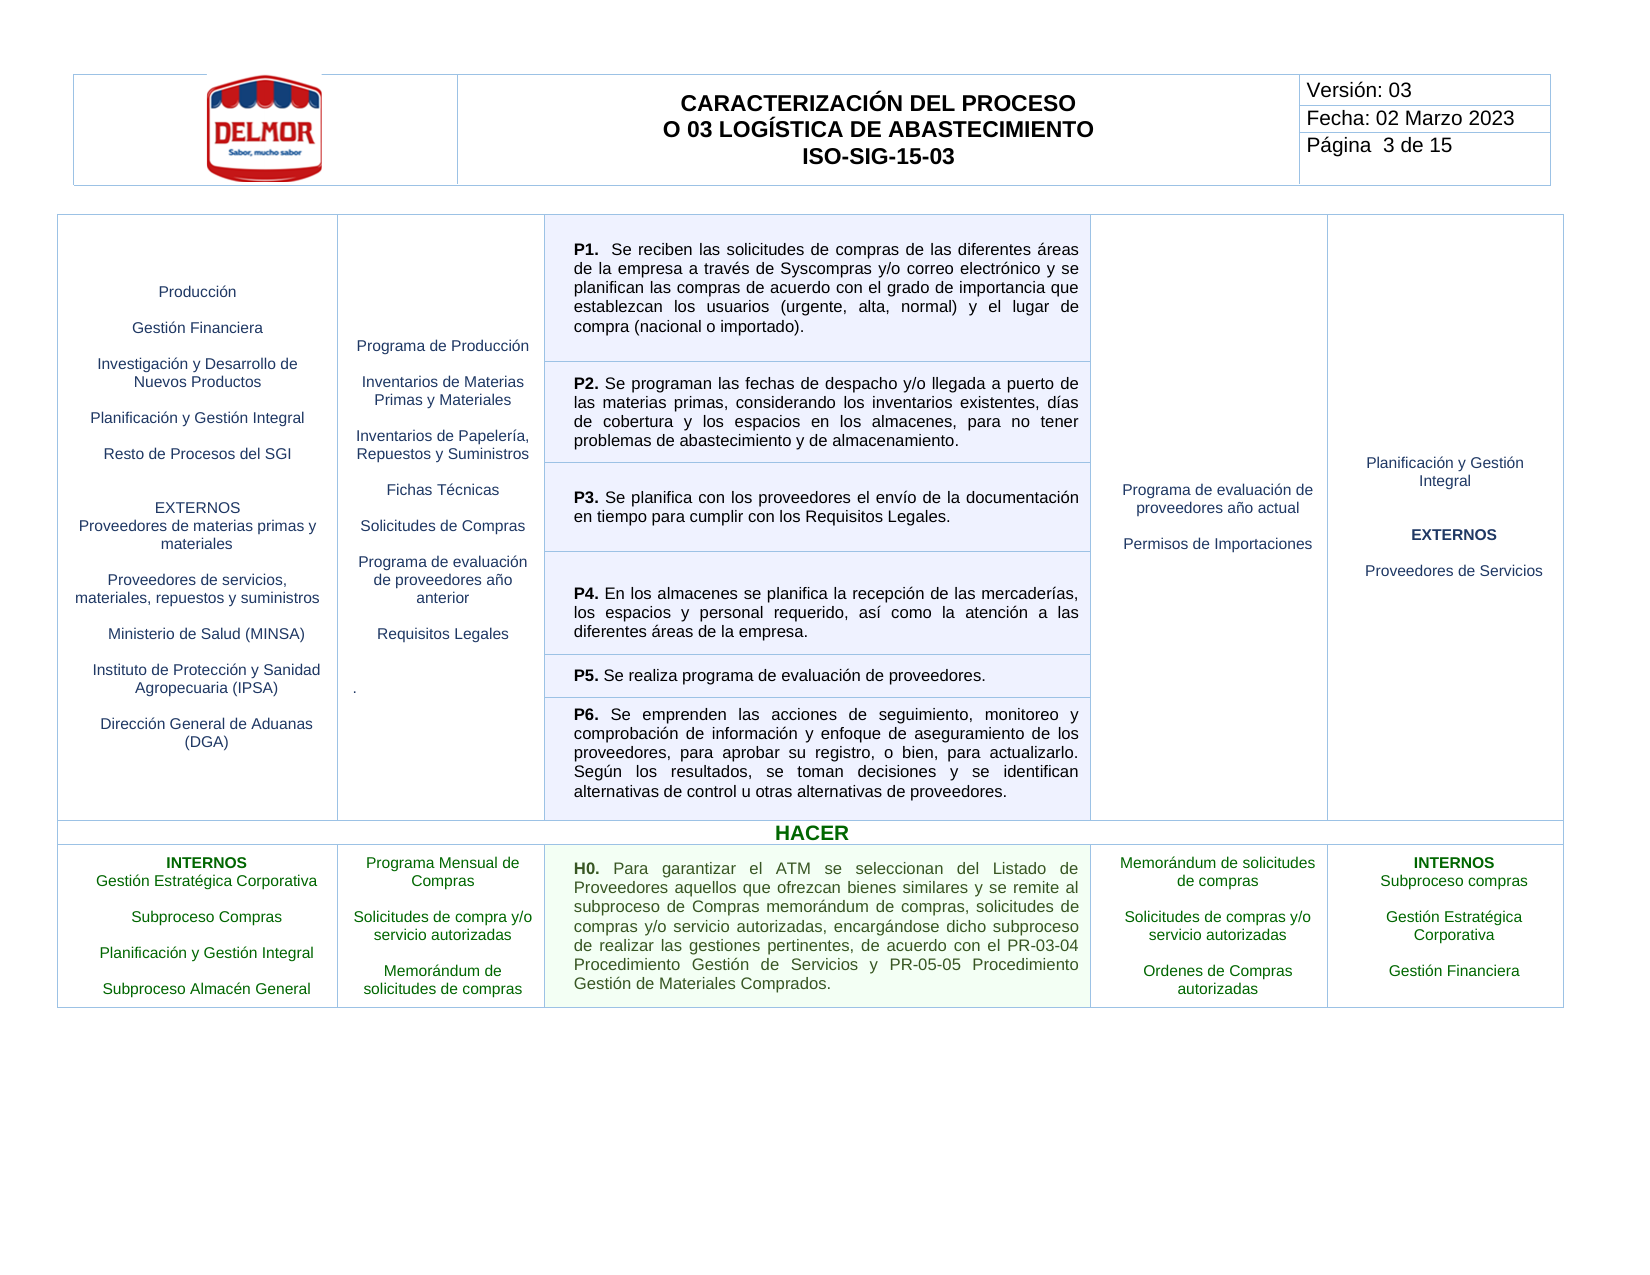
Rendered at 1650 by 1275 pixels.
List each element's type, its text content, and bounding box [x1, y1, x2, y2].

table_cell P4. En los almacenes se planifica la recepción de las mercaderías, los espacios y personal requerido, así como la atención a las diferentes áreas de la empresa. [545, 552, 1090, 654]
table_cell P6. Se emprenden las acciones de seguimiento, monitoreo y comprobación de información y enfoque de aseguramiento de los proveedores, para aprobar su registro, o bien, para actualizarlo. Según los resultados, se toman decisiones y se identifican alternativas de control u otras alternativas de proveedores. [545, 698, 1090, 820]
table_cell Programa Mensual de Compras Listado de Proveedores Programa de evaluación de proveedores año actual Permisos de Importaciones [1091, 215, 1327, 820]
table_cell INTERNOS Gestión Estratégica Corporativa Gestión Financiera Planificación y Gestión Integral EXTERNOS Proveedores de Servicios [1328, 215, 1563, 820]
table_cell P5. Se realiza programa de evaluación de proveedores. [545, 655, 1090, 697]
table_cell P1. Se reciben las solicitudes de compras de las diferentes áreas de la empresa a través de Syscompras y/o correo electrónico y se planifican las compras de acuerdo con el grado de importancia que establezcan los usuarios (urgente, alta, normal) y el lugar de compra (nacional o importado). [545, 215, 1090, 361]
table_cell P2. Se programan las fechas de despacho y/o llegada a puerto de las materias primas, considerando los inventarios existentes, días de cobertura y los espacios en los almacenes, para no tener problemas de abastecimiento y de almacenamiento. [545, 362, 1090, 462]
table_cell HACER [58, 821, 1563, 844]
table_cell H0. Para garantizar el ATM se seleccionan del Listado de Proveedores aquellos que ofrezcan bienes similares y se remite al subproceso de Compras memorándum de compras, solicitudes de compras y/o servicio autorizadas, encargándose dicho subproceso de realizar las gestiones pertinentes, de acuerdo con el PR-03-04 Procedimiento Gestión de Servicios y PR-05-05 Procedimiento Gestión de Materiales Comprados. [545, 845, 1090, 1007]
table_cell P3. Se planifica con los proveedores el envío de la documentación en tiempo para cumplir con los Requisitos Legales. [545, 463, 1090, 551]
picture [206, 74, 322, 181]
